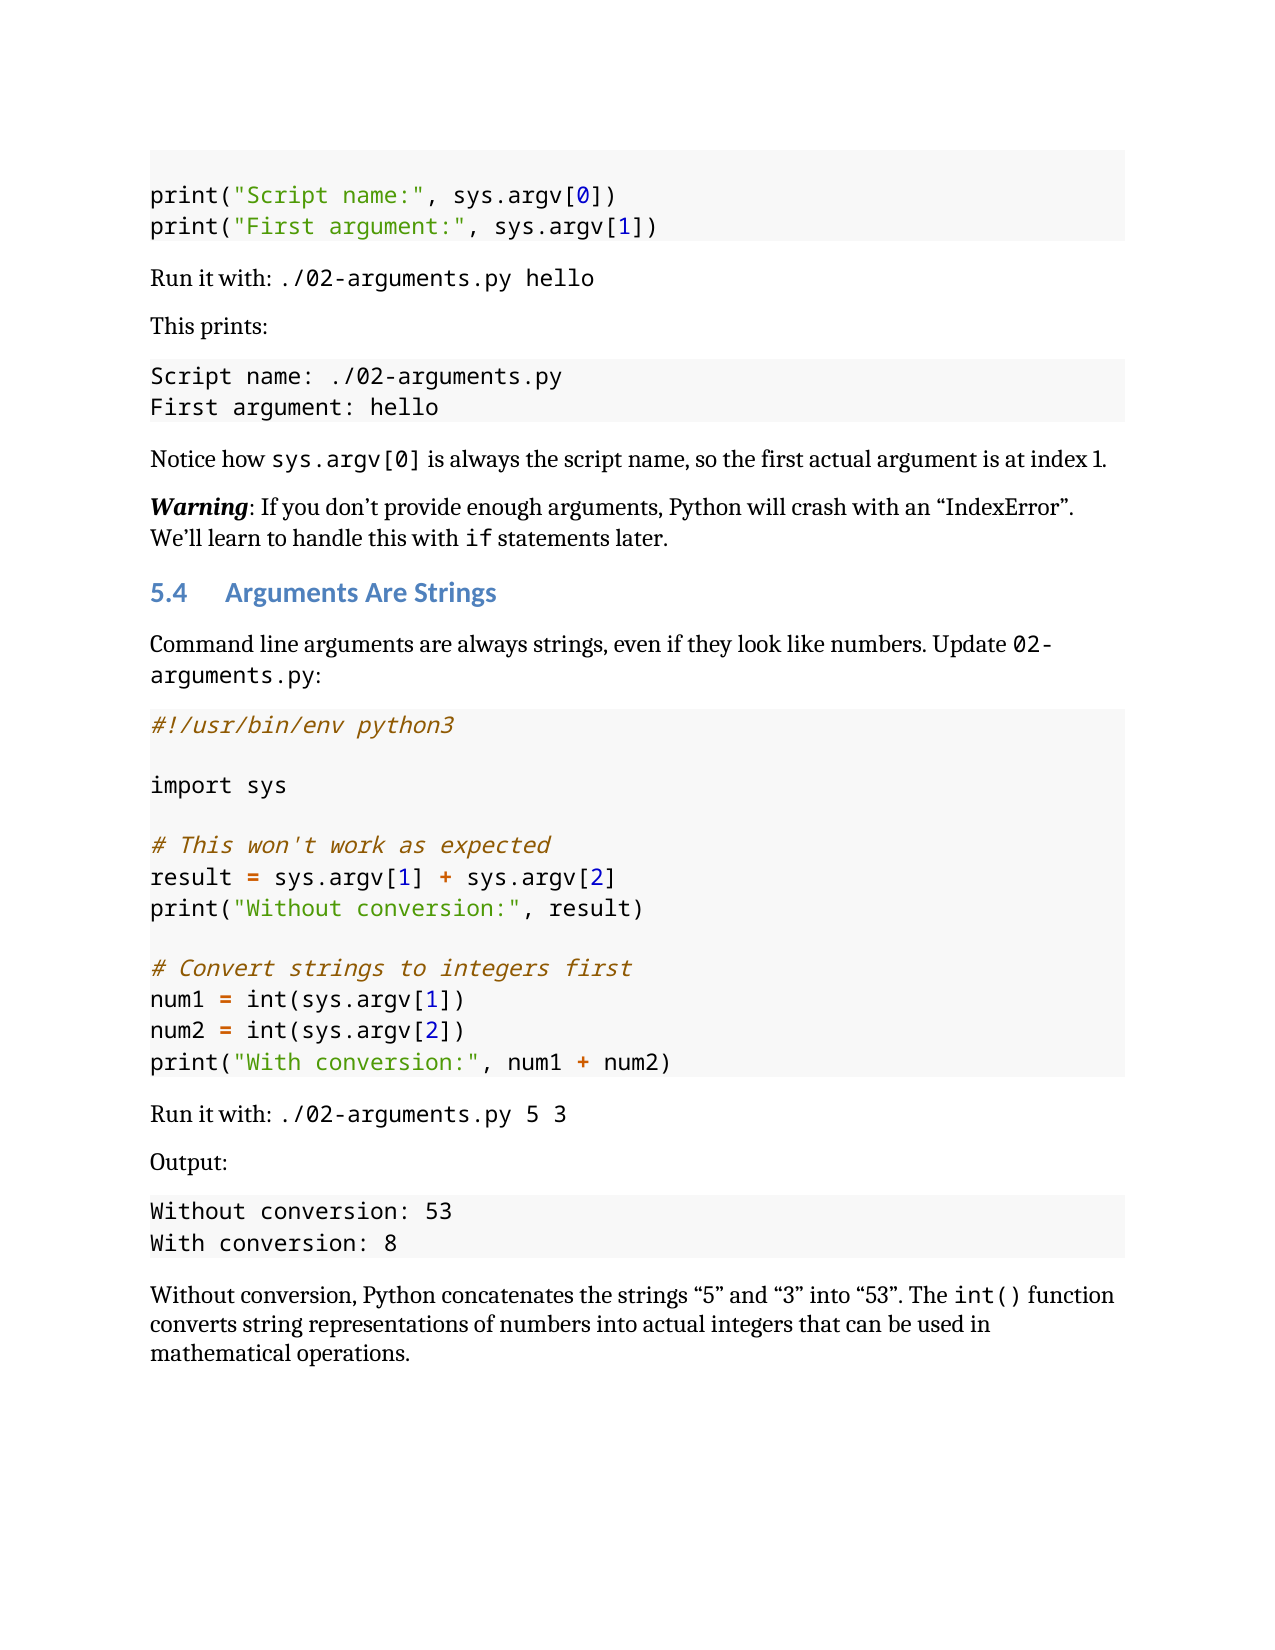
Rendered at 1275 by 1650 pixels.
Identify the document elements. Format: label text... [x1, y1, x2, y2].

text #!/usr/bin/env python3 import sys print("Script name:", sys.argv[0]) print("First argument:", sys.argv[1]) [150, 150, 1125, 241]
text Command line arguments are always strings, even if they look like numbers. Update 02-arguments.py: [150, 628, 1125, 691]
text Script name: ./02-arguments.py First argument: hello [150, 359, 1125, 422]
text Without conversion: 53 With conversion: 8 [397, 1195, 1125, 1258]
text Run it with: ./02-arguments.py hello [150, 262, 1125, 293]
text #!/usr/bin/env python3 import sys # This won't work as expected result = sys.argv[1] + sys.argv[2] print("Without conversion:", result) # Convert strings to integers first num1 = int(sys.argv[1]) num2 = int(sys.argv[2]) print("With conversion:", num1 + num2) [150, 709, 1125, 1077]
text Output: [150, 1148, 1125, 1176]
text Without conversion, Python concatenates the strings “5” and “3” into “53”. The int() function converts string representations of numbers into actual integers that can be used in mathematical operations. [150, 1278, 1125, 1367]
text Warning: If you don’t provide enough arguments, Python will crash with an “IndexError”. We’ll learn to handle this with if statements later. [150, 493, 1125, 553]
text This prints: [150, 312, 1125, 341]
text Run it with: ./02-arguments.py 5 3 [150, 1098, 1125, 1129]
text Notice how sys.argv[0] is always the script name, so the first actual argument is at index 1. [150, 443, 1125, 474]
subtitle 5.4 Arguments Are Strings [150, 574, 1125, 609]
